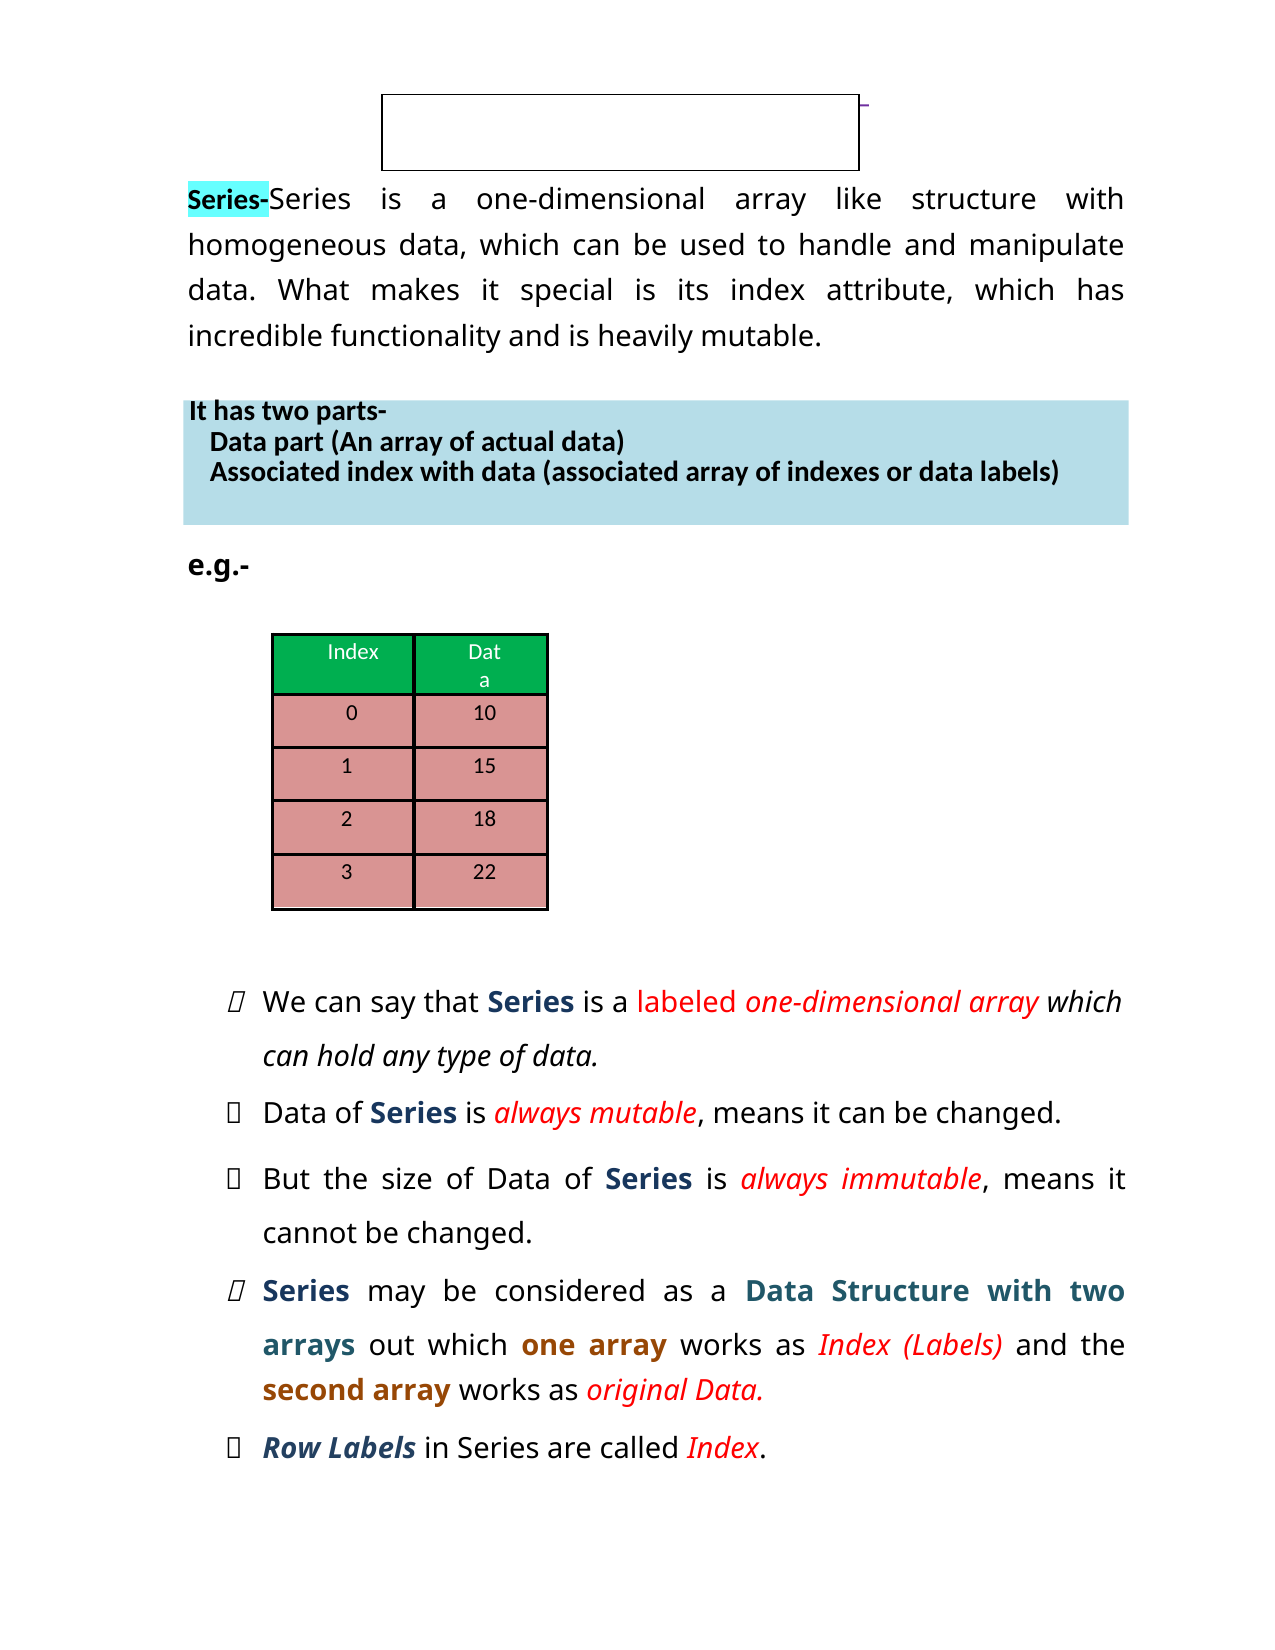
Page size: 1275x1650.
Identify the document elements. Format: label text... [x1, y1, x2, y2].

table_cell 2 [274, 802, 412, 853]
table_header Data [416, 636, 546, 693]
text e.g.- [187, 544, 1275, 584]
table_cell 15 [416, 749, 546, 799]
text Series-Series is a one-dimensional array like structure with homogeneous data, which can be used to handle and manipulate data. What makes it special is its index attribute, which has incredible functionality and is heavily mutable. [187, 178, 1125, 355]
list Row Labels in Series are called Index. [225, 1415, 1275, 1475]
table_cell 3 [274, 856, 412, 907]
list Data of Series is always mutable, means it can be changed. [225, 1081, 1275, 1141]
table_header Index [274, 636, 412, 693]
table_cell 10 [416, 696, 546, 746]
table_cell 0 [274, 696, 412, 746]
list We can say that Series is a labeled one-dimensional array which can hold any type of data. [225, 969, 1126, 1075]
table_cell 1 [274, 749, 412, 799]
table_cell 18 [416, 802, 546, 853]
list Series may be considered as a Data Structure with two arrays out which one array works as Index (Labels) and the second array works as original Data. [225, 1258, 1126, 1409]
table_cell 22 [416, 856, 546, 907]
list But the size of Data of Series is always immutable, means it cannot be changed. [225, 1147, 1126, 1252]
